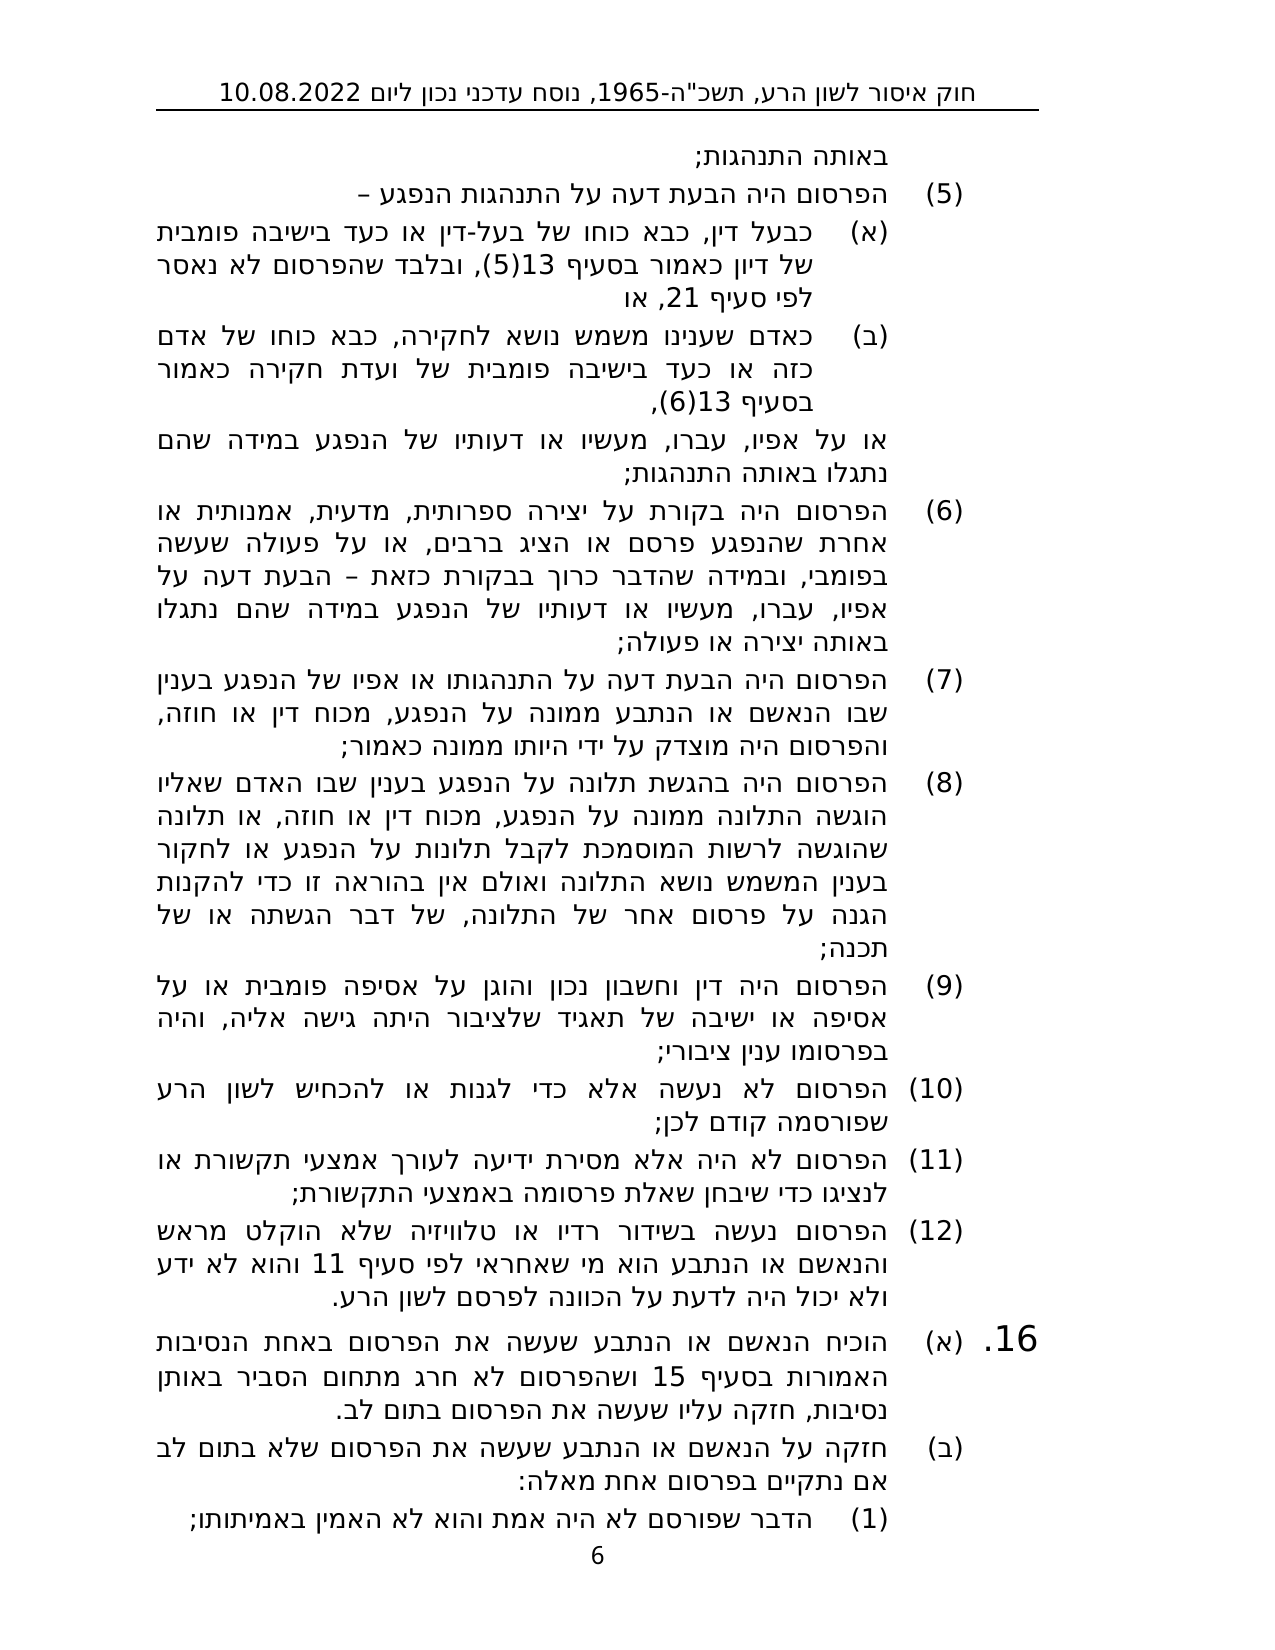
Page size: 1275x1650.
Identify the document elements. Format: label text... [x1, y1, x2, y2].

text או על אפיו, עברו, מעשיו או דעותיו של הנפגע במידה שהם נתגלו באותה התנהגות; [156, 528, 889, 593]
text (6) הפרסום היה בקורת על יצירה ספרותית, מדעית, אמנותית או אחרת שהנפגע פרסם או הציג ברבים, או על פעולה שעשה בפומבי, ובמידה שהדבר כרוך בבקורת כזאת – הבעת דעה על אפיו, עברו, מעשיו או דעותיו של הנפגע במידה שהם נתגלו באותה יצירה או פעולה; [156, 599, 964, 762]
text (12) הפרסום נעשה בשידור רדיו או טלוויזיה שלא הוקלט מראש והנאשם או הנתבע הוא מי שאחראי לפי סעיף 11 והוא לא ידע ולא יכול היה לדעת על הכוונה לפרסם לשון הרע. [156, 1320, 964, 1417]
text (8) הפרסום היה בהגשת תלונה על הנפגע בענין שבו האדם שאליו הוגשה התלונה ממונה על הנפגע, מכוח דין או חוזה, או תלונה שהוגשה לרשות המוסמכת לקבל תלונות על הנפגע או לחקור בענין המשמש נושא התלונה ואולם אין בהוראה זו כדי להקנות הגנה על פרסום אחר של התלונה, של דבר הגשתה או של תכנה; [156, 872, 964, 1068]
text (ב) כאדם שענינו משמש נושא לחקירה, כבא כוחו של אדם כזה או כעד בישיבה פומבית של ועדת חקירה כאמור בסעיף 13(6), [156, 425, 889, 522]
text (9) הפרסום היה דין וחשבון נכון והוגן על אסיפה פומבית או על אסיפה או ישיבה של תאגיד שלציבור היתה גישה אליה, והיה בפרסומו ענין ציבורי; [156, 1074, 964, 1172]
text (4) הפרסום היה הבעת דעה על התנהגות הנפגע בתפקיד שיפוטי, רשמי או ציבורי, בשירות ציבורי או בקשר לענין ציבורי, או על אפיו, עברו, מעשיו או דעותיו של הנפגע במידה שהם נתגלו באותה התנהגות; [156, 147, 964, 277]
text (7) הפרסום היה הבעת דעה על התנהגותו או אפיו של הנפגע בענין שבו הנאשם או הנתבע ממונה על הנפגע, מכוח דין או חוזה, והפרסום היה מוצדק על ידי היותו ממונה כאמור; [156, 769, 964, 866]
text 16. (א) הוכיח הנאשם או הנתבע שעשה את הפרסום באחת הנסיבות האמורות בסעיף 15 ושהפרסום לא חרג מתחום הסביר באותן נסיבות, חזקה עליו שעשה את הפרסום בתום לב. [156, 1423, 1039, 1530]
text (5) הפרסום היה הבעת דעה על התנהגות הנפגע – [156, 283, 964, 315]
text (11) הפרסום לא היה אלא מסירת ידיעה לעורך אמצעי תקשורת או לנציגו כדי שיבחן שאלת פרסומה באמצעי התקשורת; [156, 1249, 964, 1313]
text (א) כבעל דין, כבא כוחו של בעל-דין או כעד בישיבה פומבית של דיון כאמור בסעיף 13(5), ובלבד שהפרסום לא נאסר לפי סעיף 21, או [156, 321, 889, 418]
text (10) הפרסום לא נעשה אלא כדי לגנות או להכחיש לשון הרע שפורסמה קודם לכן; [156, 1178, 964, 1242]
